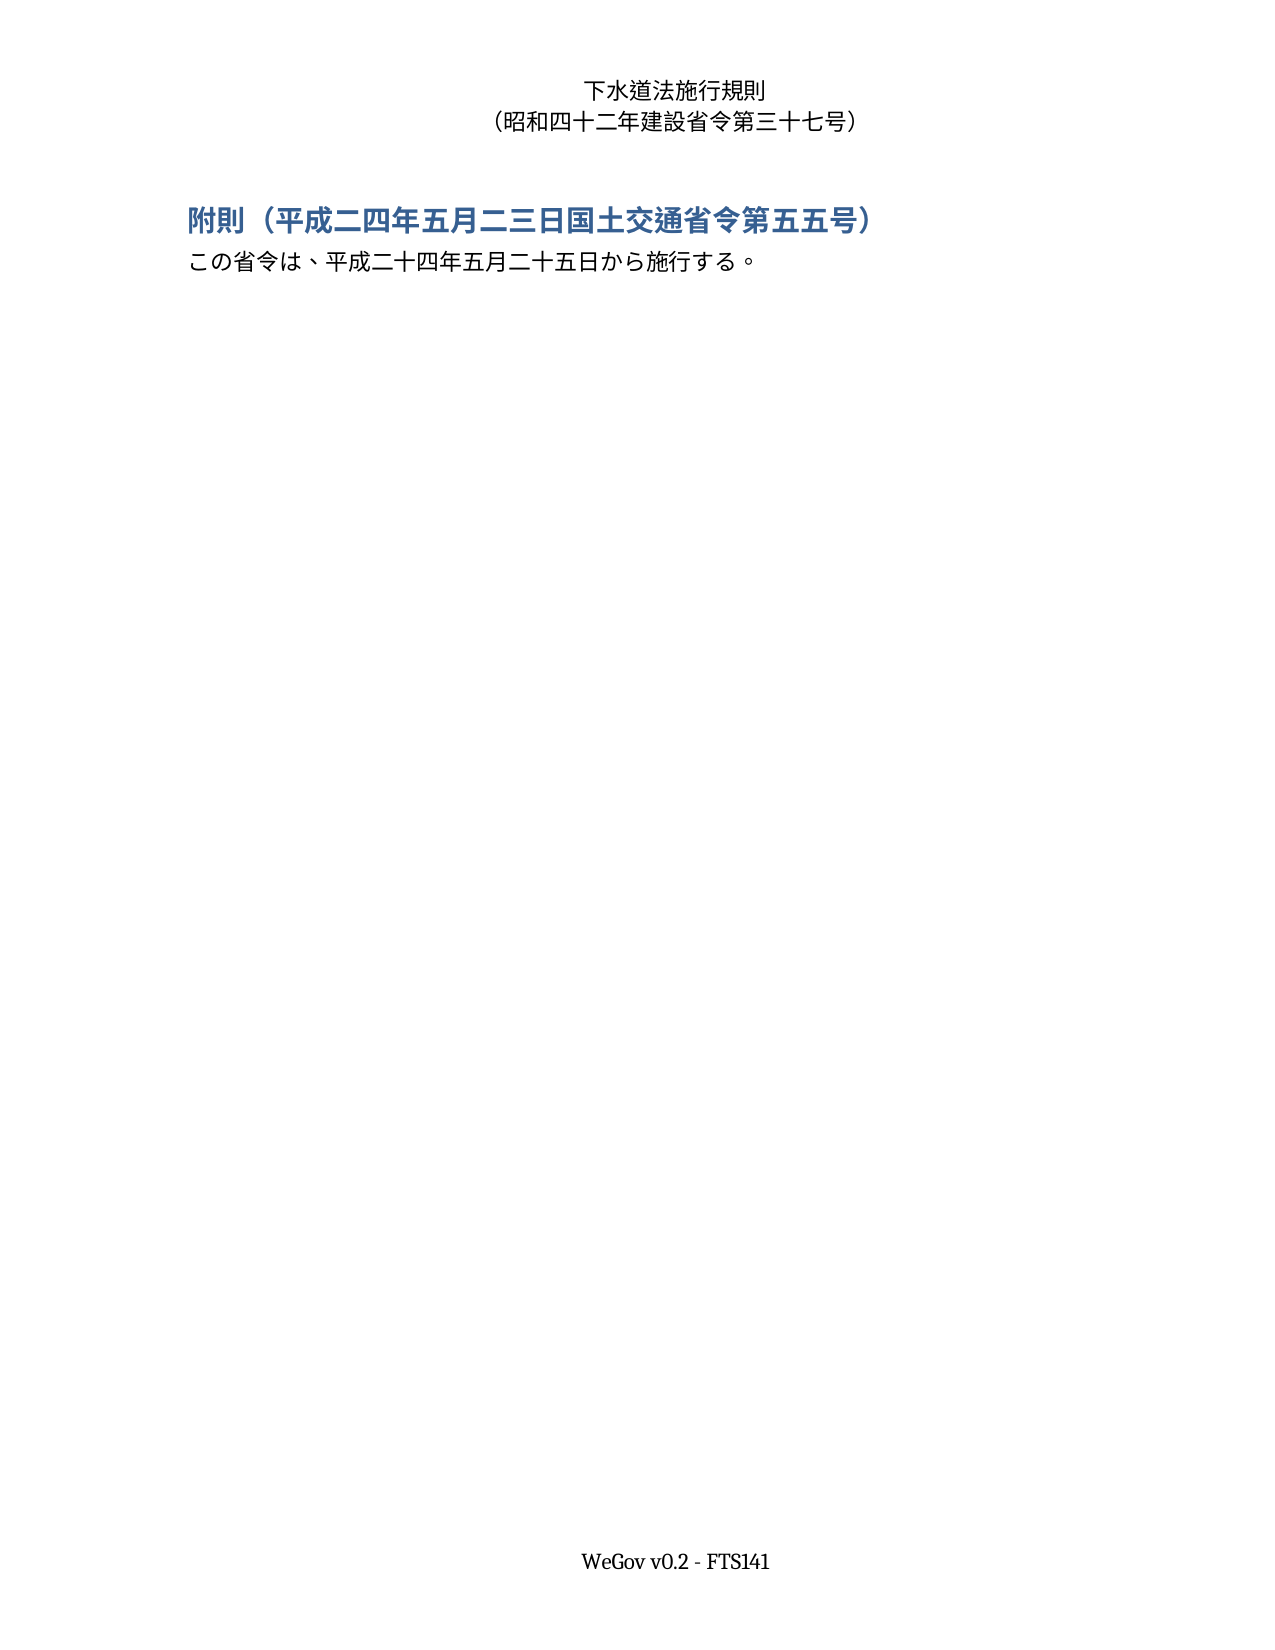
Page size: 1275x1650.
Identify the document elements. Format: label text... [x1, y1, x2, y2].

text この省令は、平成二十四年五月二十五日から施行する。 [187, 246, 1087, 277]
subtitle 附則（平成二四年五月二三日国土交通省令第五五号） [187, 200, 1087, 240]
